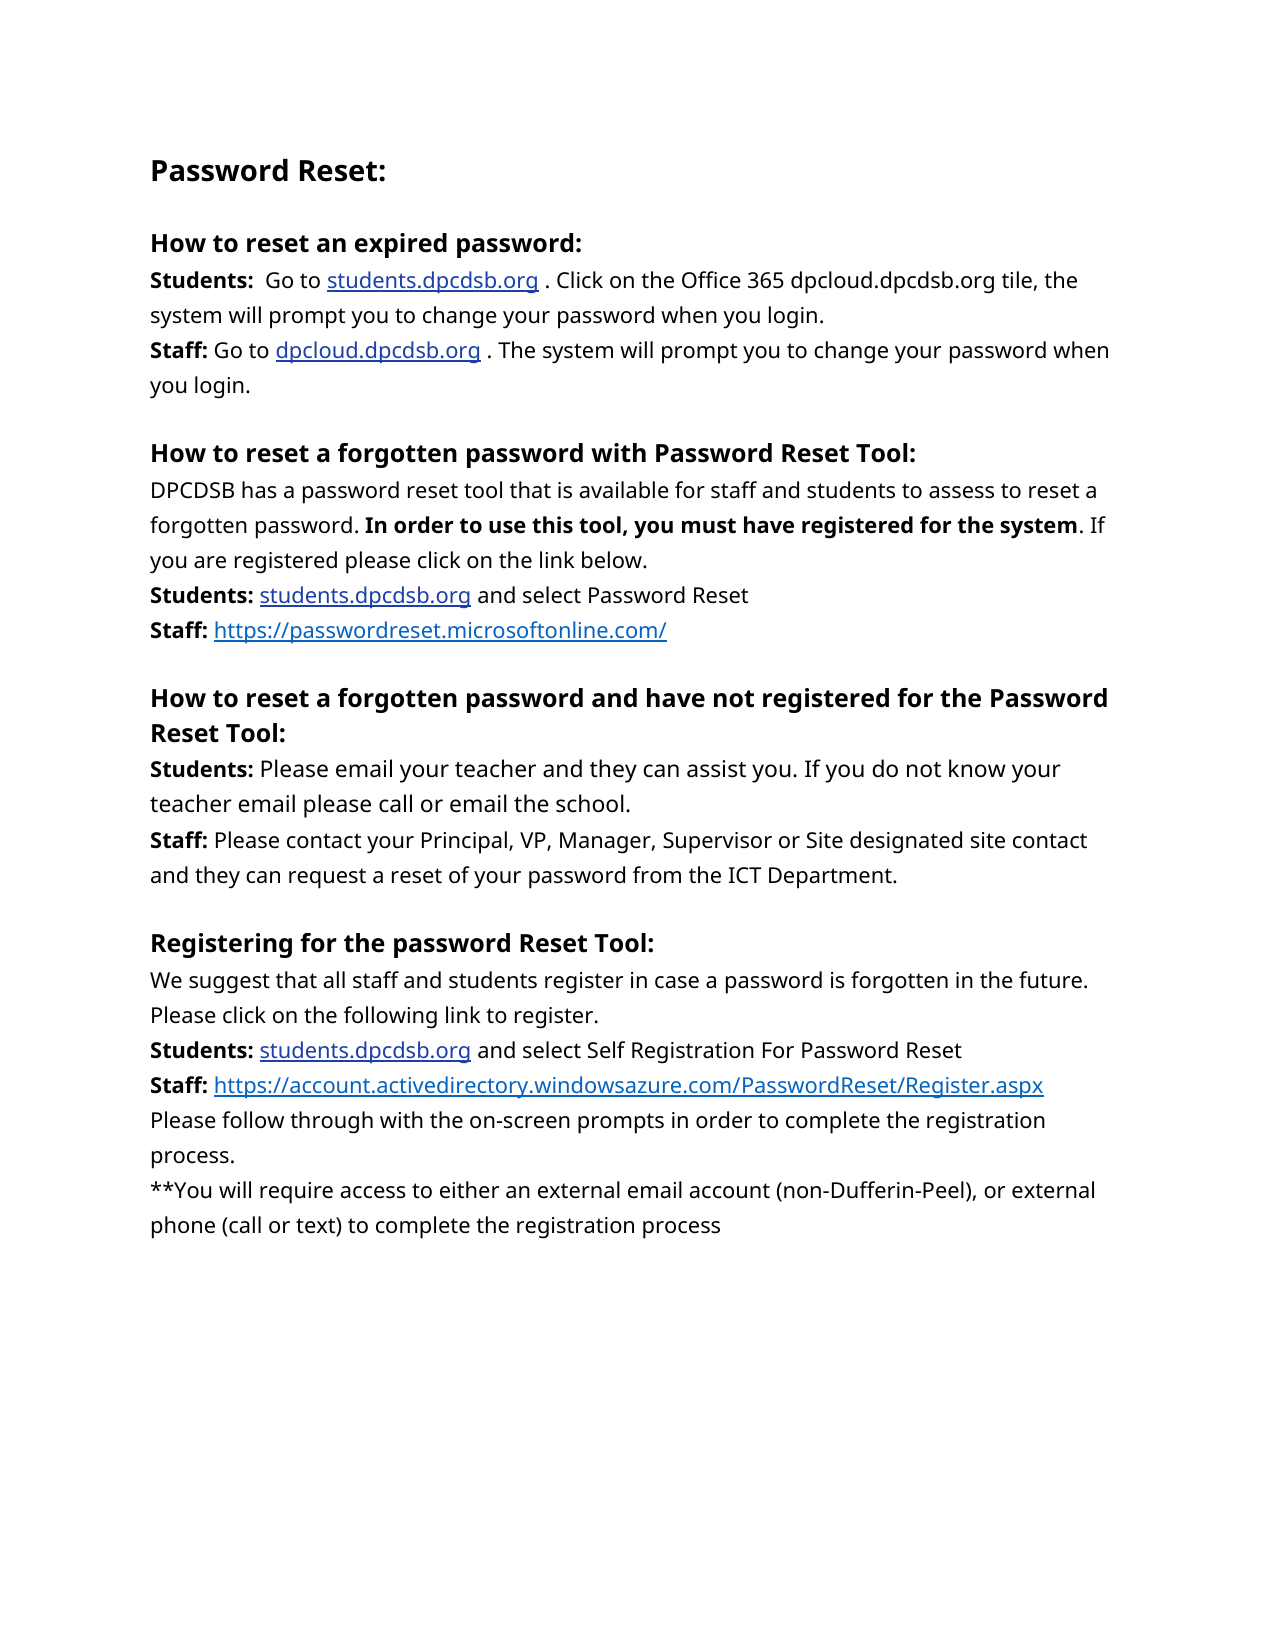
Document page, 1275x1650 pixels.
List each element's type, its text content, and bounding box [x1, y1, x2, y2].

text How to reset an expired password: [150, 225, 1125, 260]
text Students: Go to students.dpcdsb.org . Click on the Office 365 dpcloud.dpcdsb.org tile, the system will prompt you to change your password when you login. [150, 260, 1125, 330]
text Students: students.dpcdsb.org and select Password Reset [150, 575, 1125, 610]
text How to reset a forgotten password with Password Reset Tool: [150, 435, 1125, 470]
text DPCDSB has a password reset tool that is available for staff and students to assess to reset a forgotten password. In order to use this tool, you must have registered for the system. If you are registered please click on the link below. [150, 470, 1125, 575]
text Staff: https://account.activedirectory.windowsazure.com/PasswordReset/Register.aspx [150, 1065, 1125, 1100]
text Staff: https://passwordreset.microsoftonline.com/ ​ [150, 610, 1125, 645]
text Staff: Go to dpcloud.dpcdsb.org . The system will prompt you to change your password when you login. [150, 330, 1125, 400]
text We suggest that all staff and students register in case a password is forgotten in the future. Please click on the following link to register. [150, 960, 1125, 1030]
text How to reset a forgotten password and have not registered for the Password Reset Tool: [150, 680, 1125, 750]
text **You will require access to either an external email account (non-Dufferin-Peel), or external phone (call or text) to complete the registration process [150, 1170, 1125, 1240]
text Registering for the password Reset Tool: [150, 925, 1125, 960]
text Students: students.dpcdsb.org and select Self Registration For Password Reset [150, 1030, 1125, 1065]
text Password Reset: [150, 150, 1125, 190]
text Staff: Please contact your Principal, VP, Manager, Supervisor or Site designated site contact and they can request a reset of your password from the ICT Department. [150, 820, 1125, 890]
text Please follow through with the on-screen prompts in order to complete the registration process. [150, 1100, 1125, 1170]
text Students: Please email your teacher and they can assist you. If you do not know your teacher email please call or email the school. [150, 750, 1125, 820]
